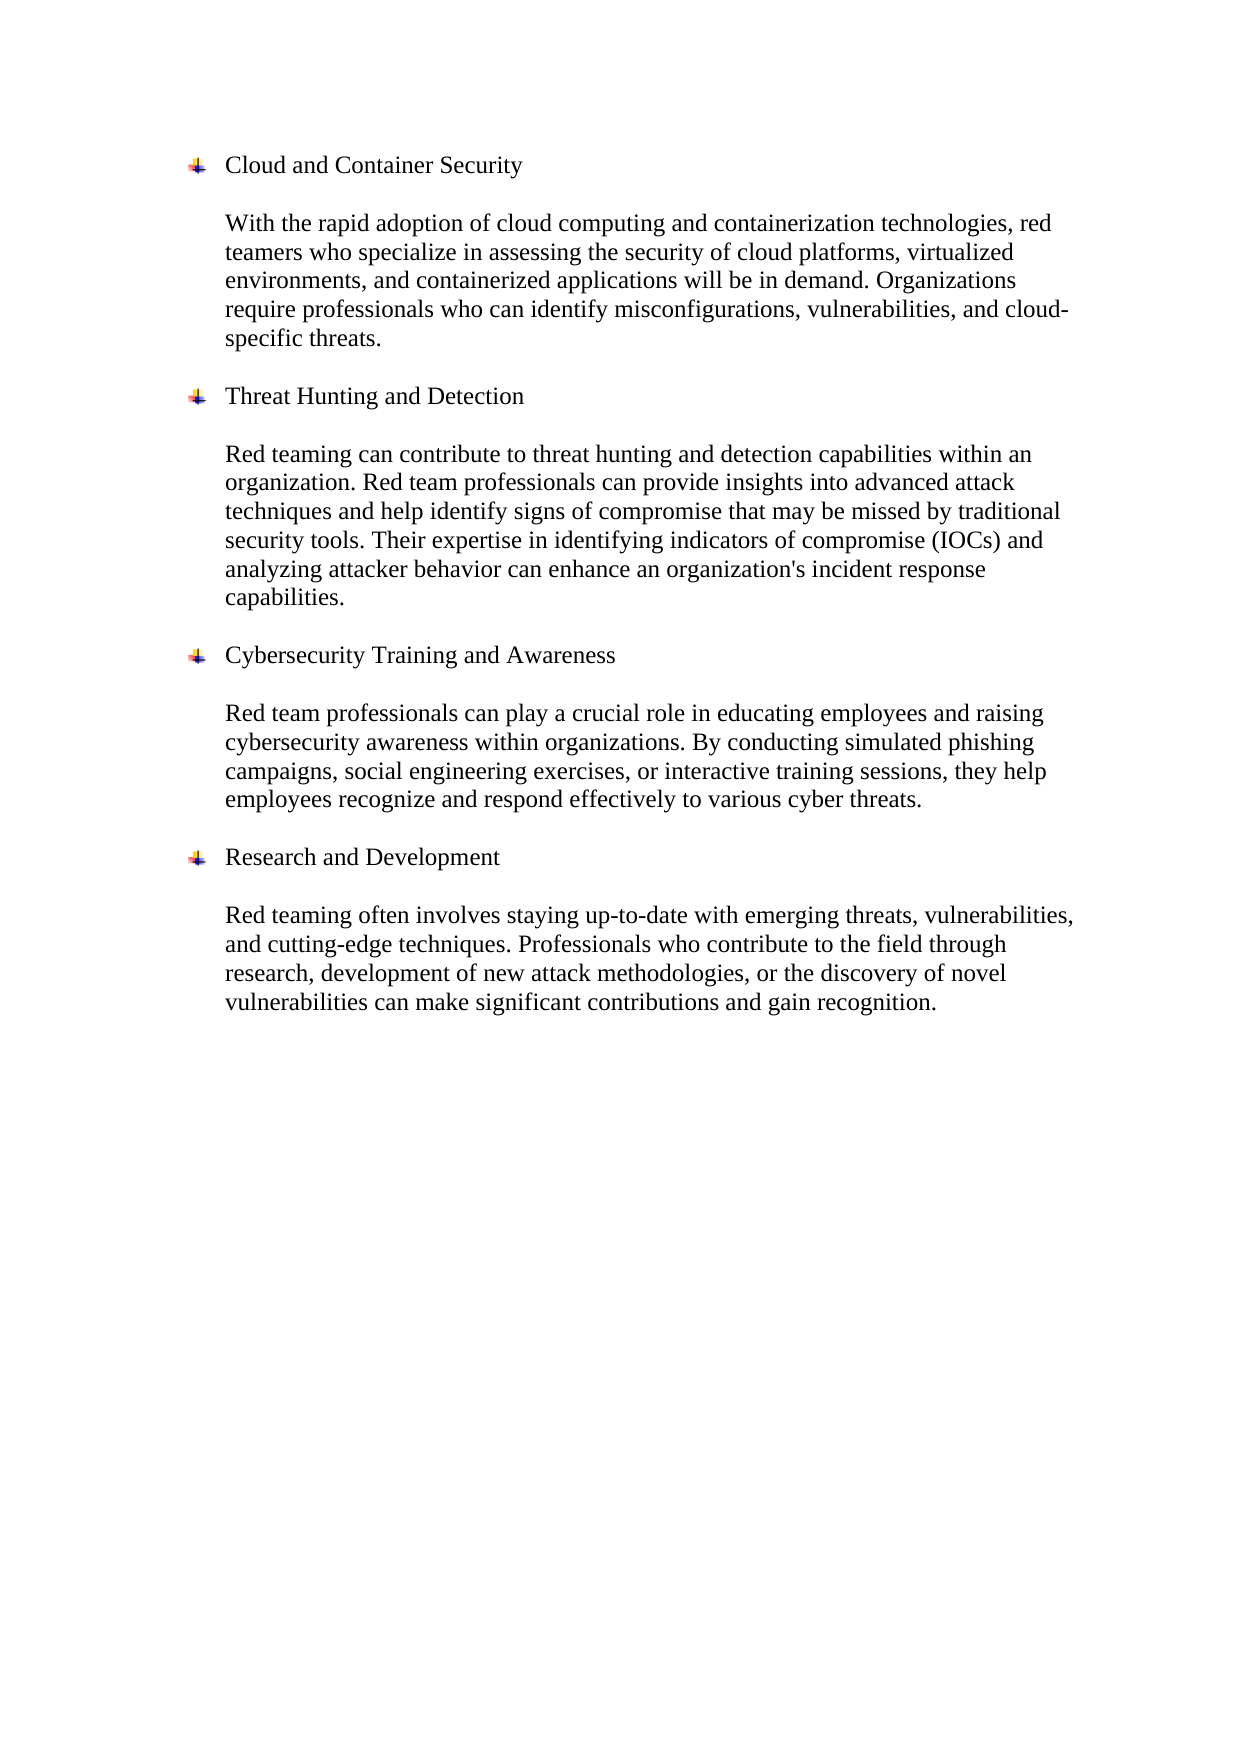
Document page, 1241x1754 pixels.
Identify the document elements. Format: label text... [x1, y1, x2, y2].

list Cybersecurity Training and Awareness [187, 640, 1090, 669]
picture [188, 647, 206, 664]
text Red teaming can contribute to threat hunting and detection capabilities within an organization. Red team professionals can provide insights into advanced attack techniques and help identify signs of compromise that may be missed by traditional security tools. Their expertise in identifying indicators of compromise (IOCs) and analyzing attacker behavior can enhance an organization's incident response capabilities. [225, 439, 1090, 611]
picture [188, 849, 206, 866]
list Research and Development [187, 842, 1090, 871]
text Red teaming often involves staying up-to-date with emerging threats, vulnerabilities, and cutting-edge techniques. Professionals who contribute to the field through research, development of new attack methodologies, or the discovery of novel vulnerabilities can make significant contributions and gain recognition. [225, 900, 1090, 1015]
list Cloud and Container Security [187, 150, 1090, 179]
list Threat Hunting and Detection [187, 381, 1090, 409]
text With the rapid adoption of cloud computing and containerization technologies, red teamers who specialize in assessing the security of cloud platforms, virtualized environments, and containerized applications will be in demand. Organizations require professionals who can identify misconfigurations, vulnerabilities, and cloud-specific threats. [225, 208, 1090, 352]
picture [188, 156, 206, 174]
picture [188, 387, 206, 405]
text Red team professionals can play a crucial role in educating employees and raising cybersecurity awareness within organizations. By conducting simulated phishing campaigns, social engineering exercises, or interactive training sessions, they help employees recognize and respond effectively to various cyber threats. [225, 698, 1090, 813]
